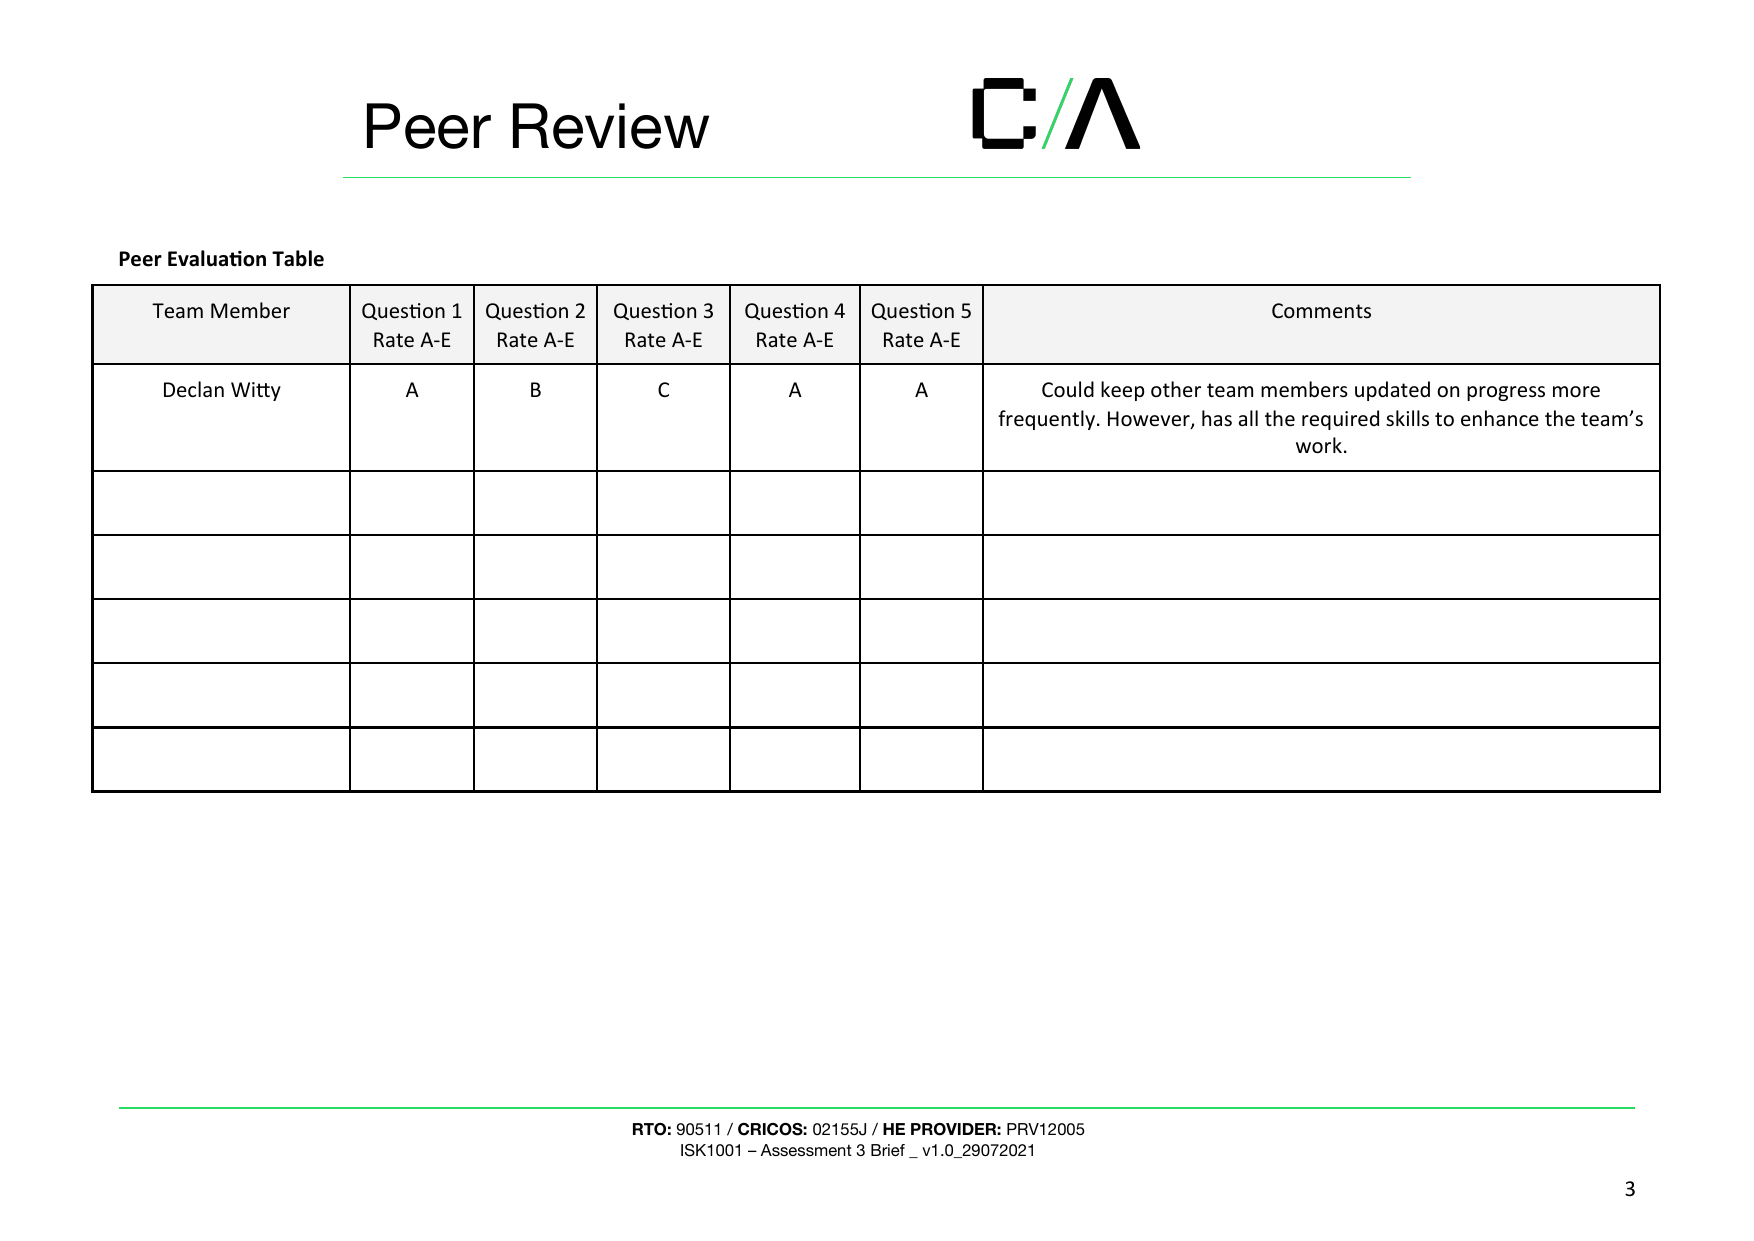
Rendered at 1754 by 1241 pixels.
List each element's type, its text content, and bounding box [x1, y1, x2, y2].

table_cell [475, 600, 596, 662]
table_cell [984, 600, 1659, 662]
table_header Question 5 Rate A-E [861, 286, 982, 363]
table_cell [861, 600, 982, 662]
table_header Question 4 Rate A-E [731, 286, 859, 363]
table_cell [731, 729, 859, 790]
table_cell [731, 536, 859, 598]
table_cell B [475, 365, 596, 470]
table_cell [598, 729, 729, 790]
table_cell [351, 664, 473, 726]
table_cell [475, 536, 596, 598]
table_cell C [598, 365, 729, 470]
table_cell [475, 472, 596, 534]
table_header Question 1 Rate A-E [351, 286, 473, 363]
table_cell [351, 472, 473, 534]
table_cell [984, 664, 1659, 726]
table_header Team Member [94, 286, 349, 363]
table_cell [94, 664, 349, 726]
table_cell Could keep other team members updated on progress more frequently. However, has all the required skills to enhance the team’s work. [984, 365, 1659, 470]
table_cell [984, 536, 1659, 598]
table_cell [475, 664, 596, 726]
table_header Question 3 Rate A-E [598, 286, 729, 363]
table_cell Declan Witty [94, 365, 349, 470]
table_cell [598, 600, 729, 662]
table_cell [94, 600, 349, 662]
table_cell [94, 729, 349, 790]
text Peer Evaluation Table [118, 244, 1636, 272]
table_cell A [731, 365, 859, 470]
table_cell [984, 729, 1659, 790]
table_cell [731, 472, 859, 534]
table_cell A [861, 365, 982, 470]
table_cell [351, 536, 473, 598]
table_cell [598, 664, 729, 726]
table_cell [731, 664, 859, 726]
table_cell [598, 536, 729, 598]
table_cell [861, 729, 982, 790]
table_cell [984, 472, 1659, 534]
table_header Question 2 Rate A-E [475, 286, 596, 363]
table_cell [94, 472, 349, 534]
table_cell [351, 729, 473, 790]
table_cell [475, 729, 596, 790]
table_cell [861, 536, 982, 598]
table_cell [731, 600, 859, 662]
table_cell [94, 536, 349, 598]
table_cell A [351, 365, 473, 470]
table_cell [351, 600, 473, 662]
table_header Comments [984, 286, 1659, 363]
table_cell [861, 664, 982, 726]
table_cell [598, 472, 729, 534]
table_cell [861, 472, 982, 534]
picture [972, 78, 1141, 149]
